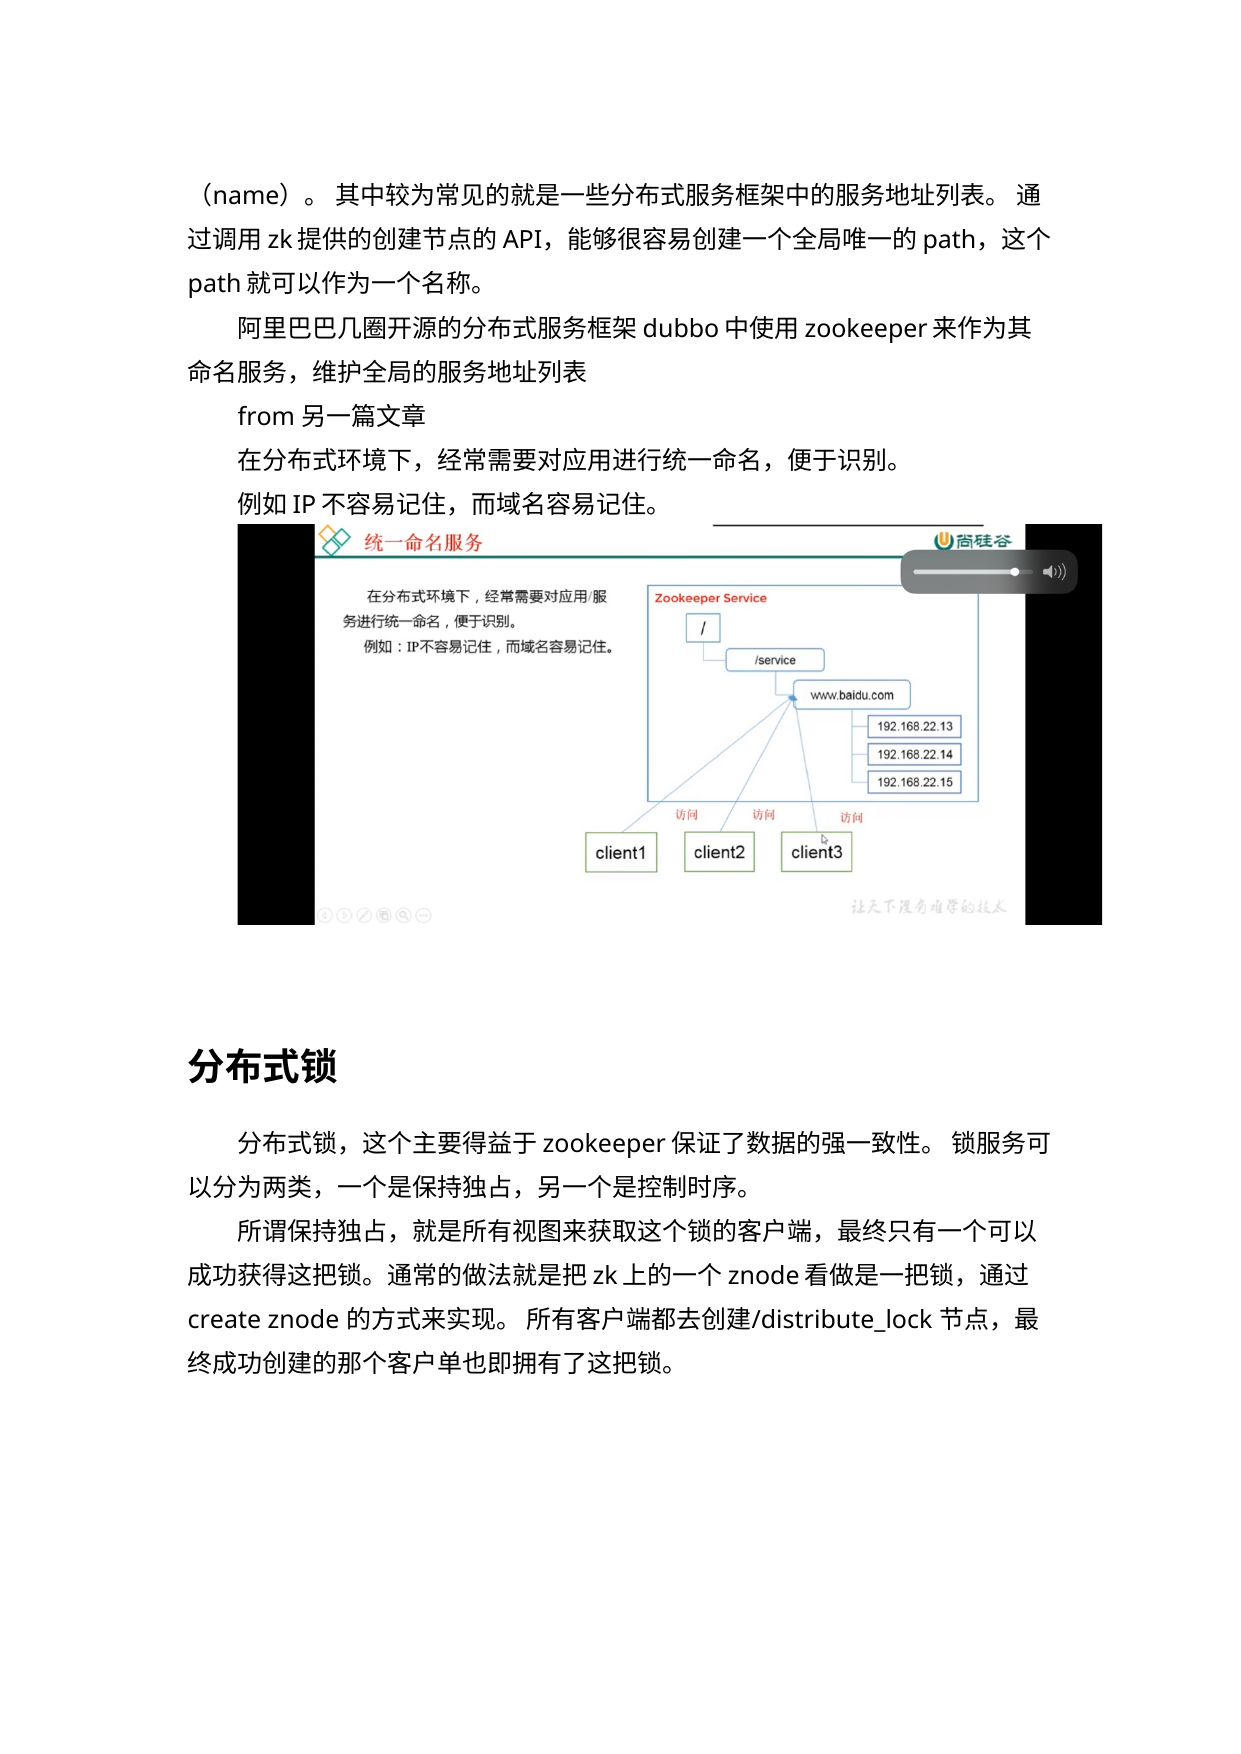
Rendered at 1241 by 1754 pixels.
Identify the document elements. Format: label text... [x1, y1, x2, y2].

text 例如IP不容易记住，而域名容易记住。 [187, 480, 1053, 524]
picture [237, 524, 1103, 925]
text from 另一篇文章 [187, 392, 1053, 436]
text 阿里巴巴几圈开源的分布式服务框架dubbo中使用zookeeper来作为其命名服务，维护全局的服务地址列表 [187, 304, 1053, 392]
text 在分布式环境下，经常需要对应用进行统一命名，便于识别。 [187, 436, 1053, 480]
text 所谓保持独占，就是所有视图来获取这个锁的客户端，最终只有一个可以成功获得这把锁。通常的做法就是把zk上的一个znode看做是一把锁，通过create znode 的方式来实现。 所有客户端都去创建/distribute_lock 节点，最终成功创建的那个客户单也即拥有了这把锁。 [187, 1207, 1053, 1383]
text 分布式锁，这个主要得益于zookeeper保证了数据的强一致性。 锁服务可以分为两类，一个是保持独占，另一个是控制时序。 [187, 1119, 1053, 1207]
text 分布式锁 [187, 1020, 1053, 1108]
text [187, 172, 1053, 304]
